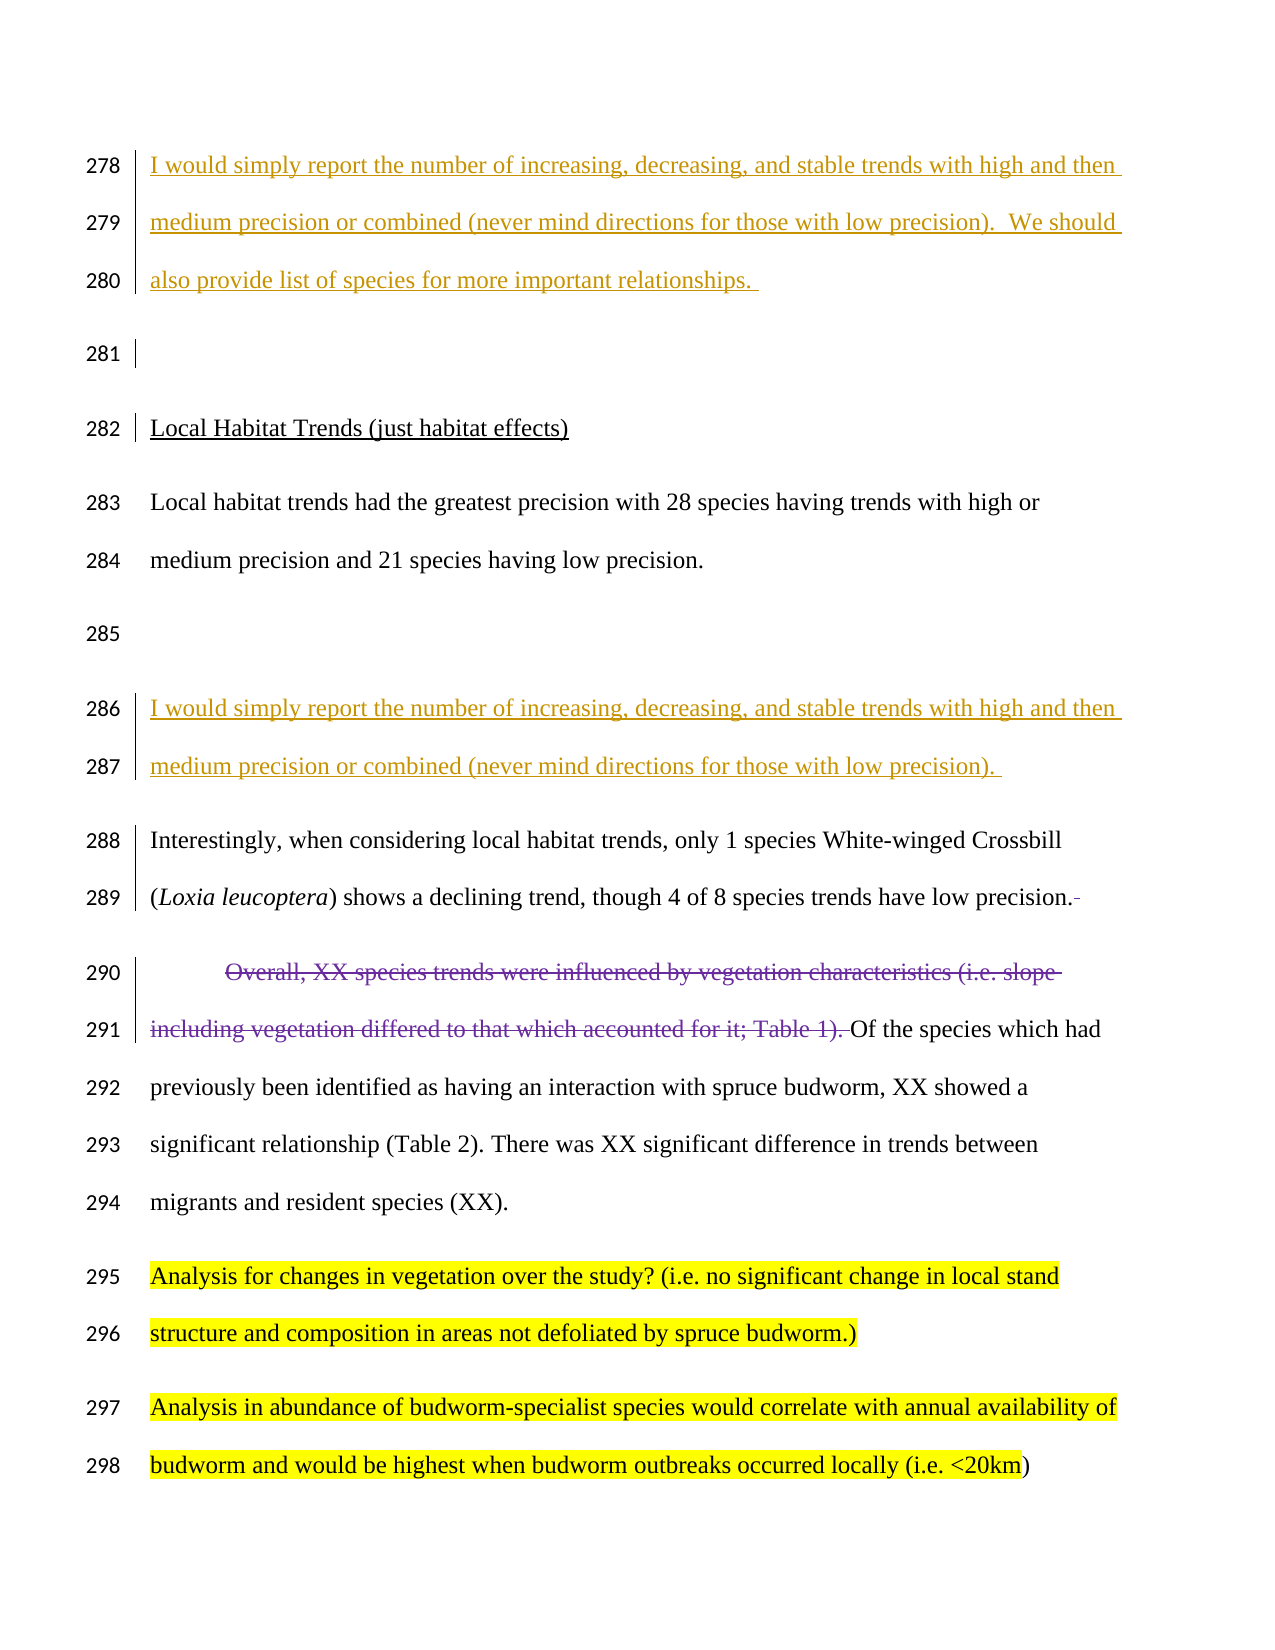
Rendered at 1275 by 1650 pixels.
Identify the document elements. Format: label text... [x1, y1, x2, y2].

text Analysis for changes in vegetation over the study? (i.e. no significant change in local stand structure and composition in areas not defoliated by spruce budworm.) [150, 1261, 1125, 1347]
text Local habitat trends had the greatest precision with 28 species having trends with high or medium precision and 21 species having low precision. [150, 487, 1125, 574]
text Interestingly, when considering local habitat trends, only 1 species White-winged Crossbill (Loxia leucoptera) shows a declining trend, though 4 of 8 species trends have low precision. [150, 825, 1125, 911]
text Local Habitat Trends (just habitat effects) [150, 413, 1125, 442]
text Analysis in abundance of budworm-specialist species would correlate with annual availability of budworm and would be highest when budworm outbreaks occurred locally (i.e. <20km) [150, 1392, 1125, 1479]
text Of the species which had previously been identified as having an interaction with spruce budworm, XX showed a significant relationship (Table 2). There was XX significant difference in trends between migrants and resident species (XX). [150, 957, 1125, 1215]
